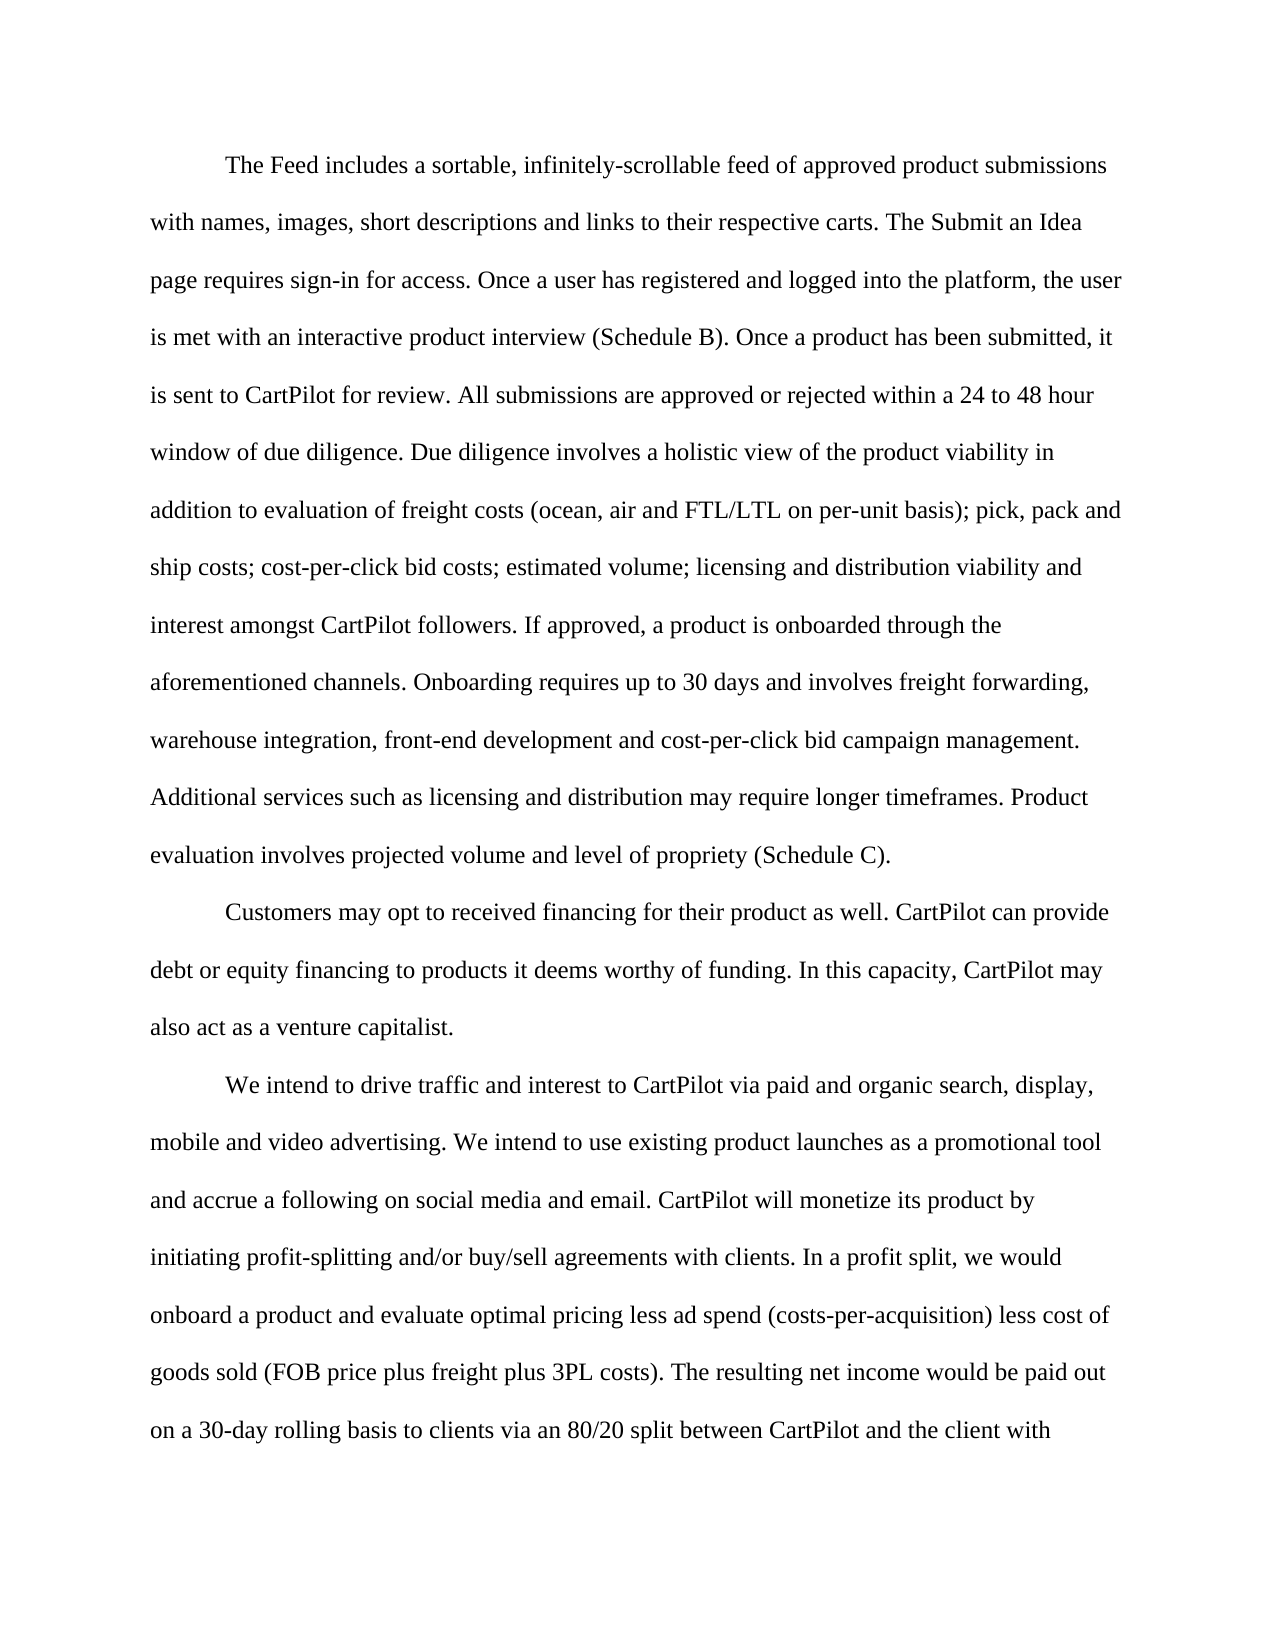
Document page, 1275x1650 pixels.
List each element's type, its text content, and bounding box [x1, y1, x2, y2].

text The Feed includes a sortable, infinitely-scrollable feed of approved product submissions with names, images, short descriptions and links to their respective carts. The Submit an Idea page requires sign-in for access. Once a user has registered and logged into the platform, the user is met with an interactive product interview (Schedule B). Once a product has been submitted, it is sent to CartPilot for review. All submissions are approved or rejected within a 24 to 48 hour window of due diligence. Due diligence involves a holistic view of the product viability in addition to evaluation of freight costs (ocean, air and FTL/LTL on per-unit basis); pick, pack and ship costs; cost-per-click bid costs; estimated volume; licensing and distribution viability and interest amongst CartPilot followers. If approved, a product is onboarded through the aforementioned channels. Onboarding requires up to 30 days and involves freight forwarding, warehouse integration, front-end development and cost-per-click bid campaign management. Additional services such as licensing and distribution may require longer timeframes. Product evaluation involves projected volume and level of propriety (Schedule C). [150, 150, 1125, 869]
text Customers may opt to received financing for their product as well. CartPilot can provide debt or equity financing to products it deems worthy of funding. In this capacity, CartPilot may also act as a venture capitalist. [150, 897, 1125, 1041]
